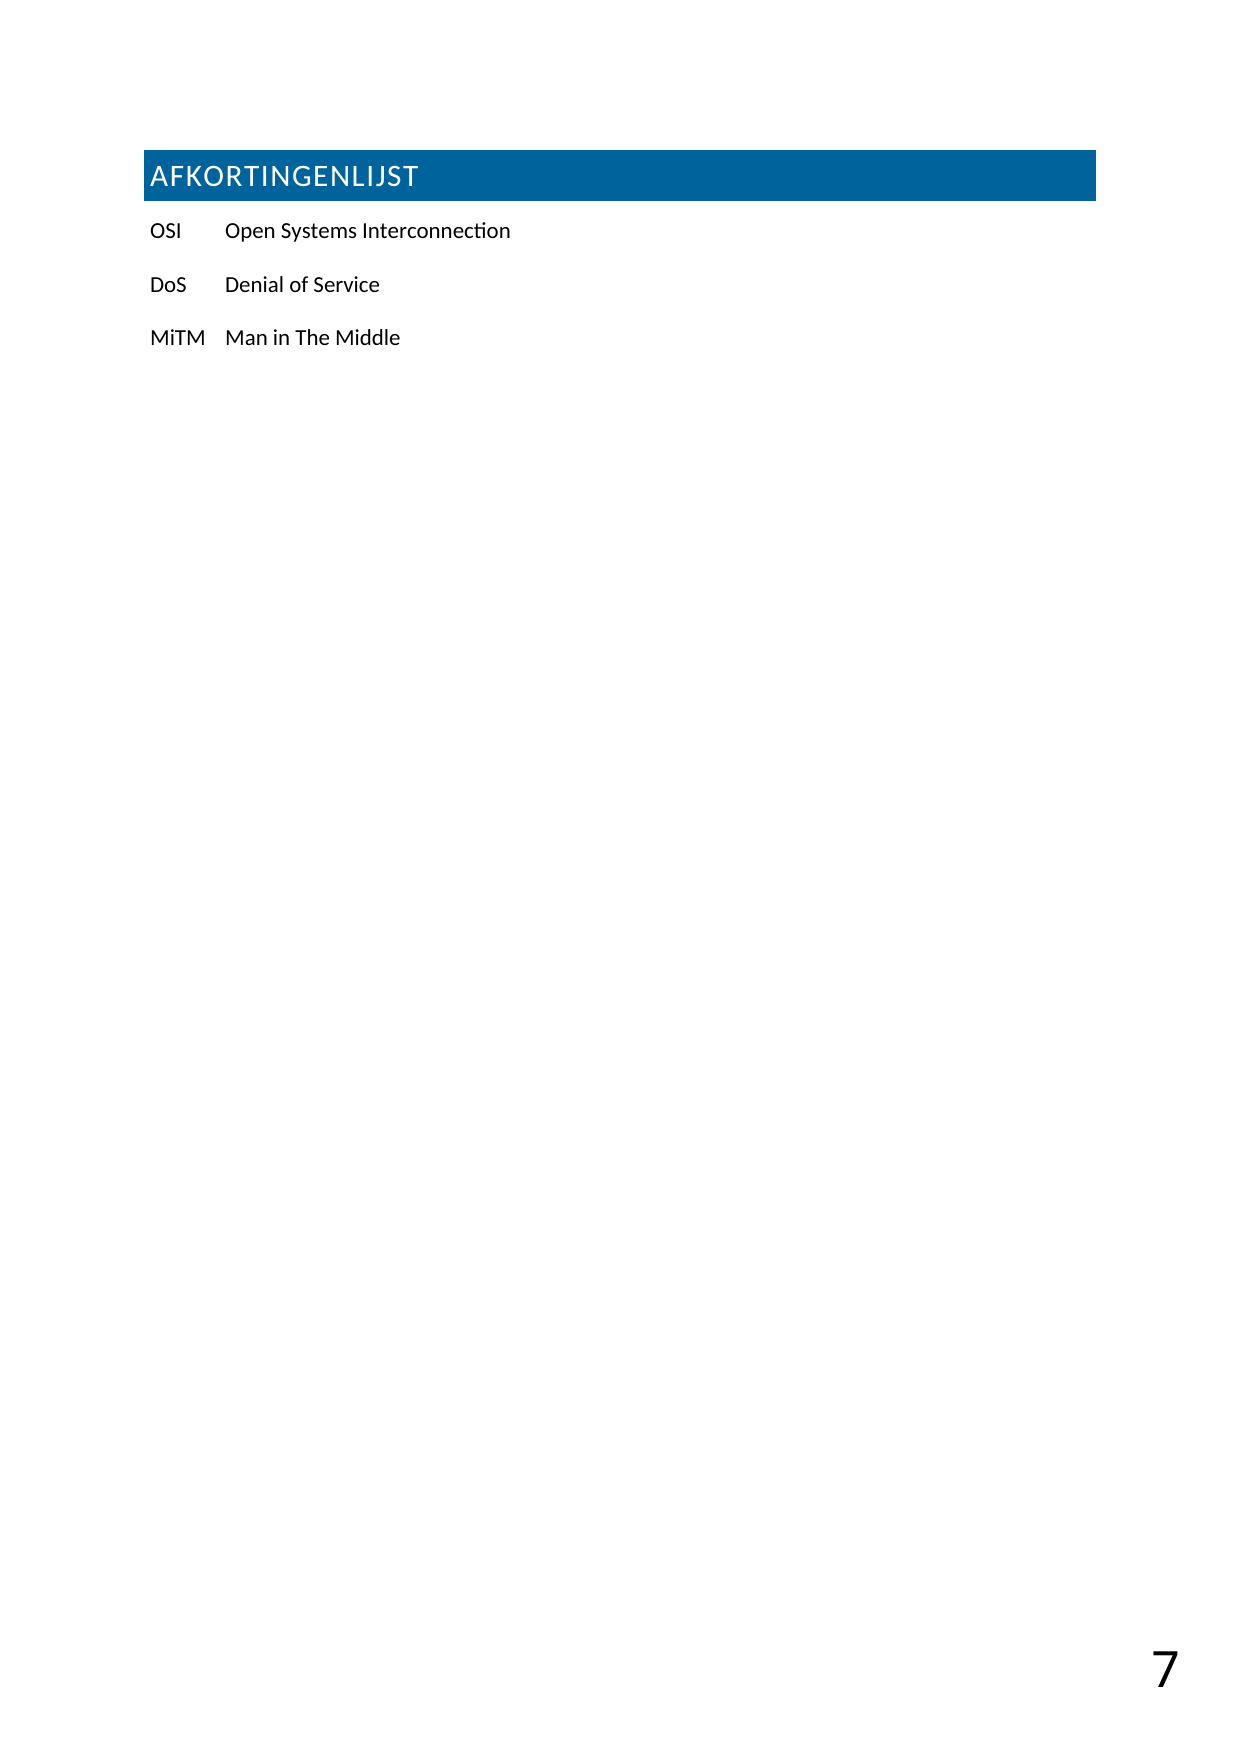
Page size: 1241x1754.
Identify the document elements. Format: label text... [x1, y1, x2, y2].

text MiTM Man in The Middle [150, 323, 1090, 351]
text OSI Open Systems Interconnection [150, 217, 1090, 245]
text DoS Denial of Service [150, 270, 1090, 298]
subtitle afkortingenlijst [150, 156, 1090, 194]
